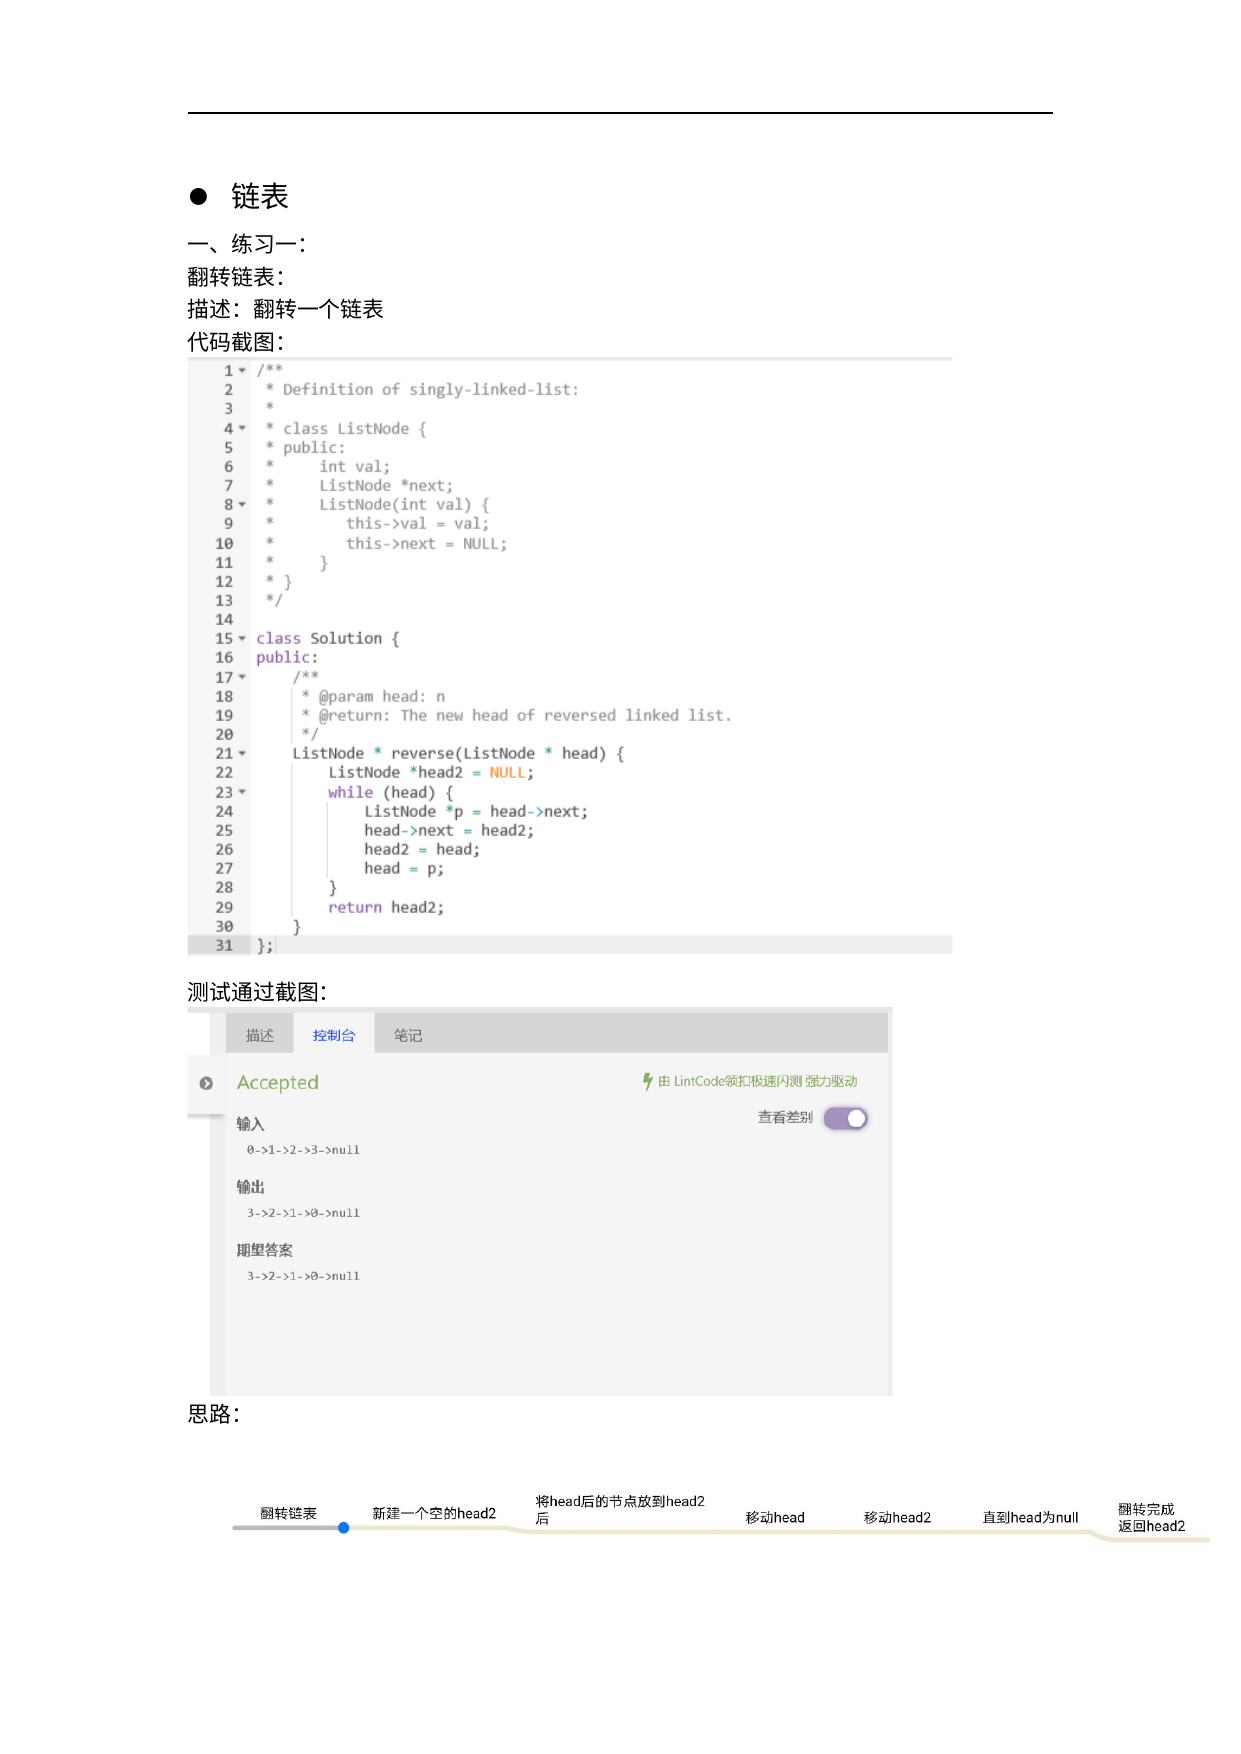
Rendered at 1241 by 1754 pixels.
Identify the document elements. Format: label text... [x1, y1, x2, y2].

picture [187, 1007, 893, 1396]
text 思路： [187, 1397, 1053, 1429]
text 测试通过截图： [187, 974, 1053, 1007]
text 一、练习一： [187, 227, 1053, 259]
text 代码截图： [187, 324, 1053, 357]
picture [187, 357, 953, 957]
text 翻转链表： [187, 259, 1053, 292]
text 描述：翻转一个链表 [187, 292, 1053, 324]
picture [187, 1429, 1241, 1587]
list 链表 [187, 162, 1053, 227]
